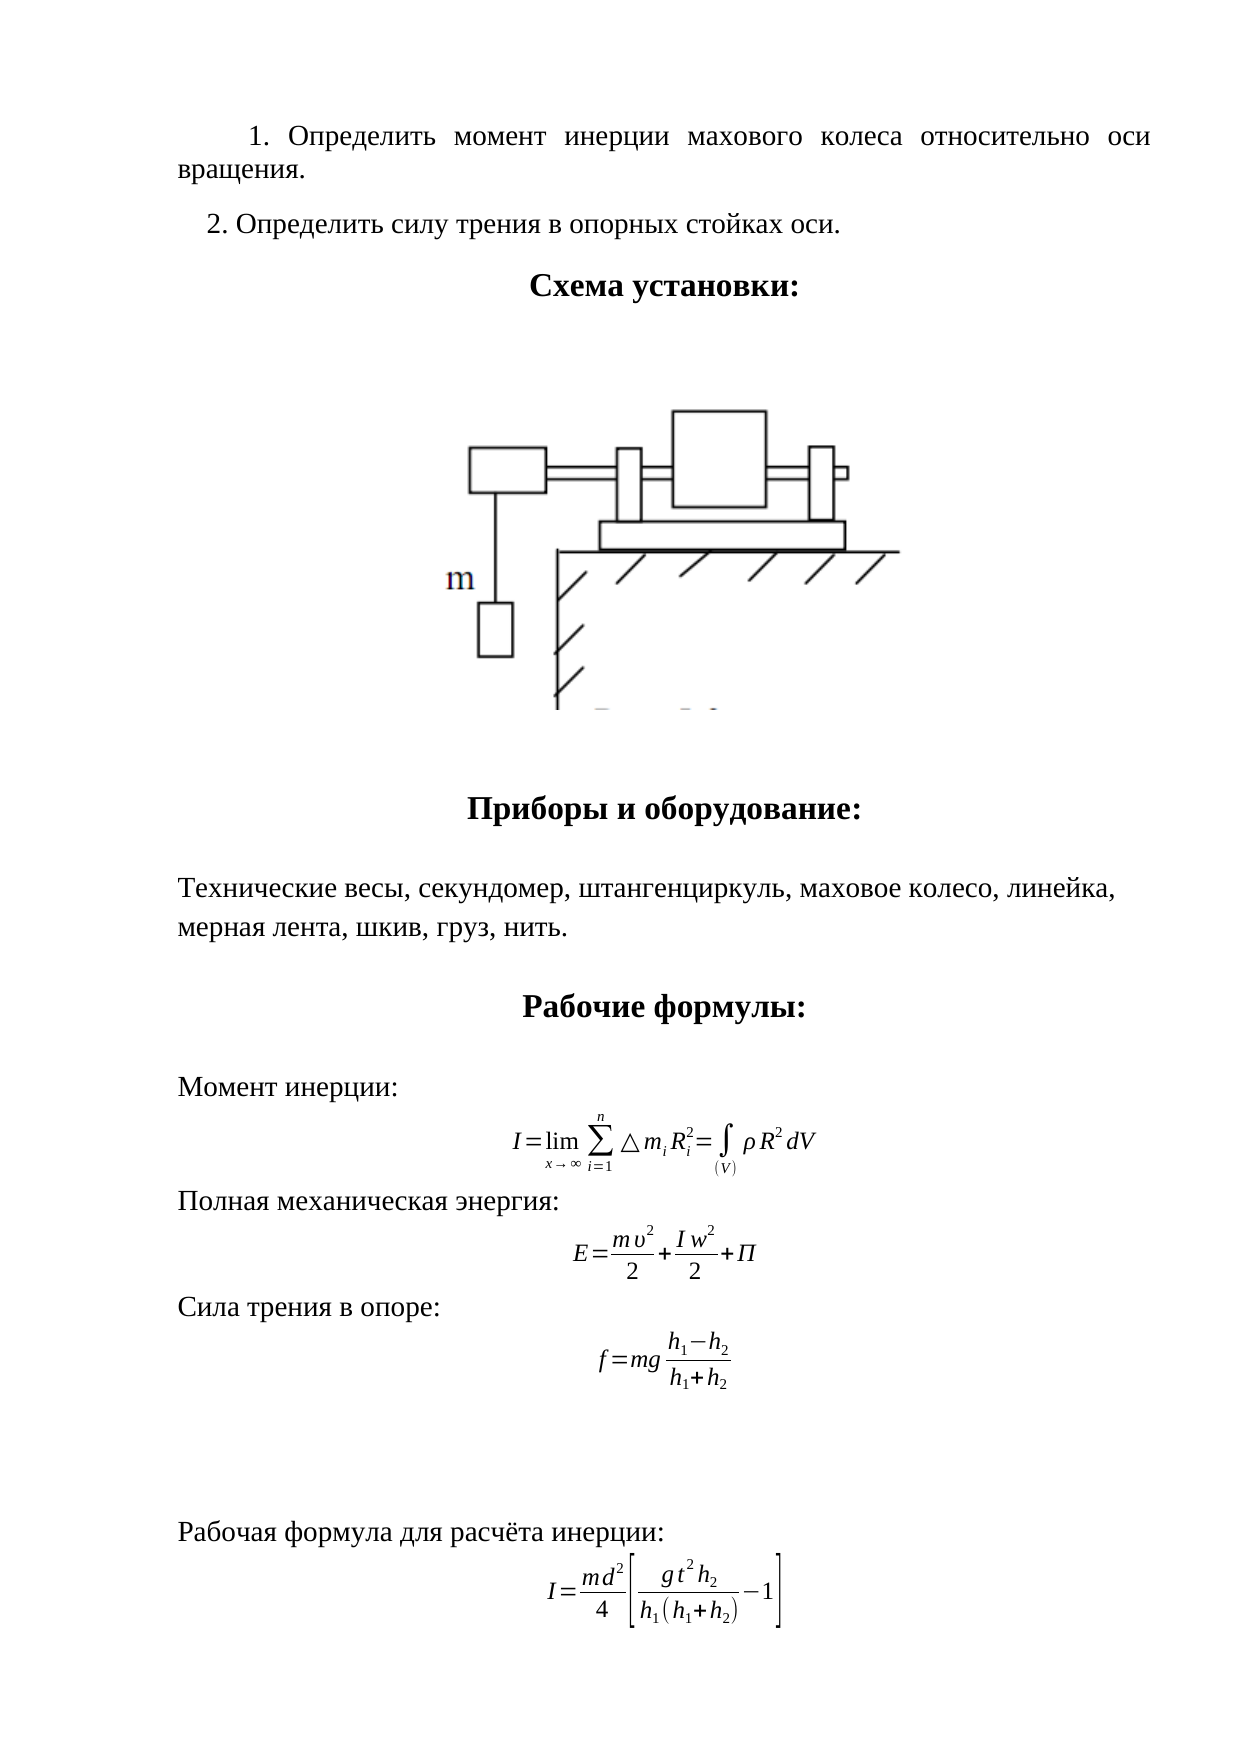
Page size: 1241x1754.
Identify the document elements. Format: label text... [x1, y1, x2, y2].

picture [391, 330, 975, 710]
list Технические весы, секундомер, штангенциркуль, маховое колесо, линейка, мерная лента, шкив, груз, нить. [177, 871, 1152, 943]
list Рабочая формула для расчёта инерции: [177, 1514, 1152, 1548]
text 2. Определить силу трения в опорных стойках оси. [177, 206, 1152, 239]
list Момент инерции: [177, 1069, 1152, 1102]
list Рабочие формулы: [177, 986, 1152, 1024]
list Схема установки: [177, 265, 1152, 304]
list Сила трения в опоре: [177, 1289, 1152, 1322]
list Полная механическая энергия: [177, 1183, 1152, 1216]
text 1. Определить момент инерции махового колеса относительно оси вращения. [177, 118, 1152, 185]
list Приборы и оборудование: [177, 788, 1152, 826]
